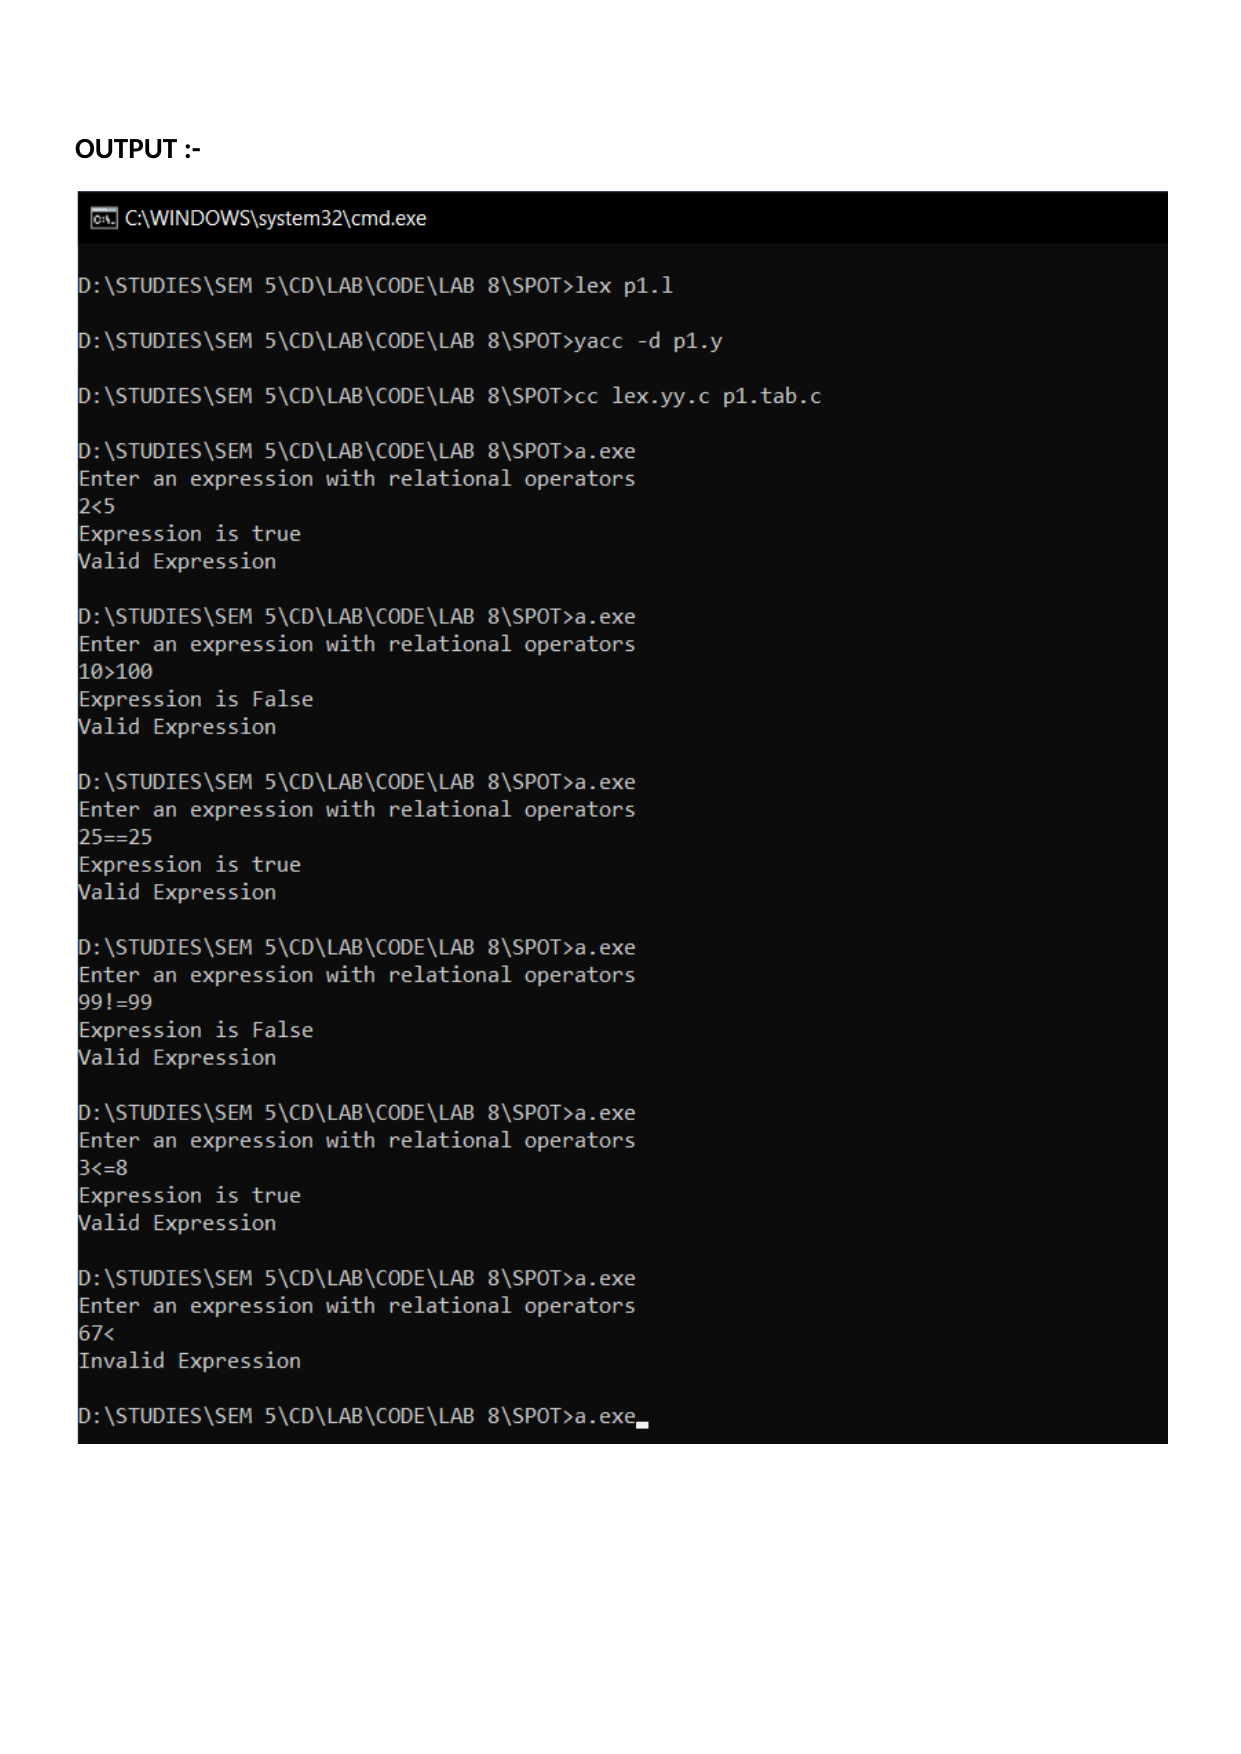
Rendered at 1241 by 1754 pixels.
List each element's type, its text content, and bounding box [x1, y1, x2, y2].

picture [77, 191, 1168, 1444]
text OUTPUT :- [75, 130, 1165, 166]
